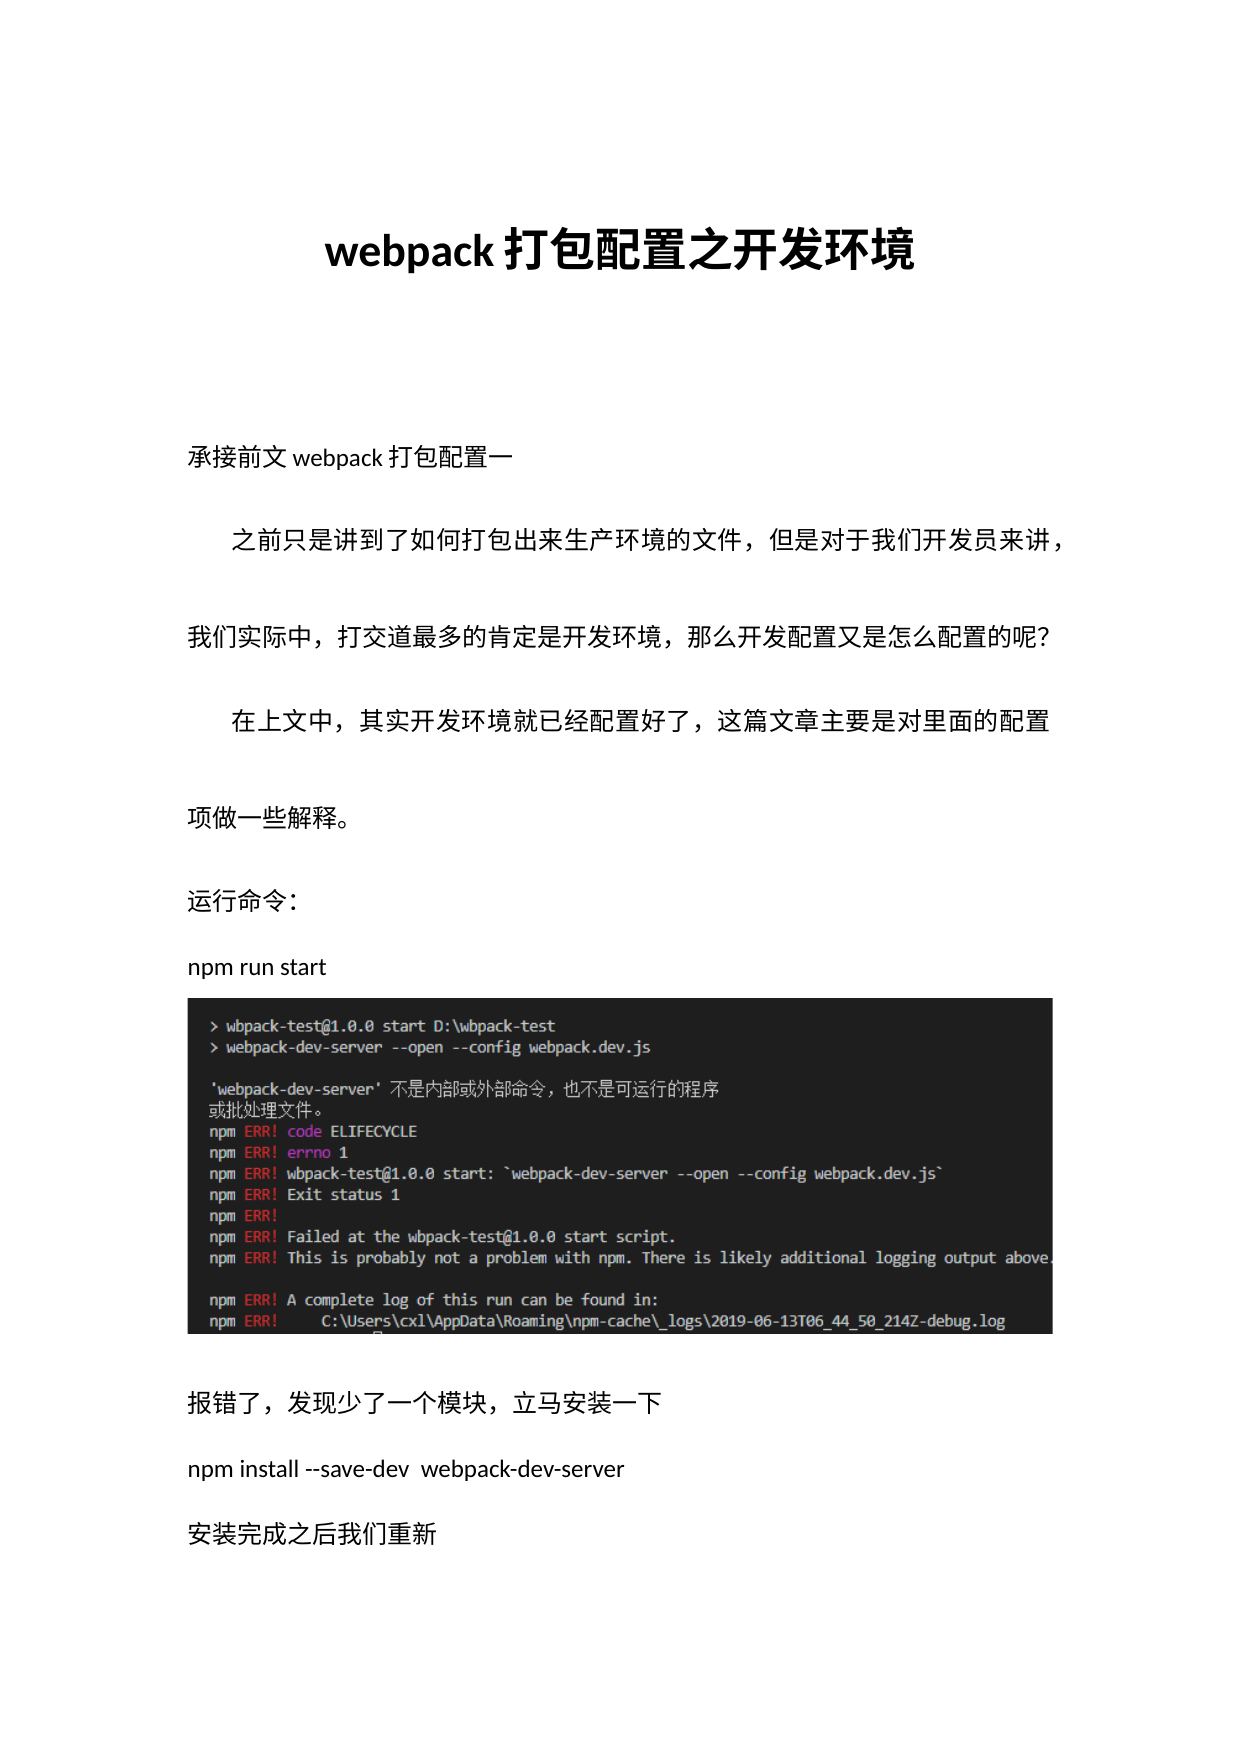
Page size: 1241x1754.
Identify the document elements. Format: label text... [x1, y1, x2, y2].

text 报错了，发现少了一个模块，立马安装一下 [187, 1369, 1053, 1434]
text npm run start [187, 950, 1053, 983]
text npm install --save-dev webpack-dev-server [187, 1452, 1053, 1484]
subtitle webpack打包配置之开发环境 [187, 197, 1053, 295]
text 安装完成之后我们重新 [187, 1500, 1053, 1565]
text 在上文中，其实开发环境就已经配置好了，这篇文章主要是对里面的配置项做一些解释。 [187, 687, 1053, 849]
text 运行命令： [187, 867, 1053, 932]
text 之前只是讲到了如何打包出来生产环境的文件，但是对于我们开发员来讲，我们实际中，打交道最多的肯定是开发环境，那么开发配置又是怎么配置的呢？ [187, 506, 1053, 668]
text 承接前文webpack打包配置一 [187, 423, 1053, 488]
picture [187, 998, 1053, 1334]
